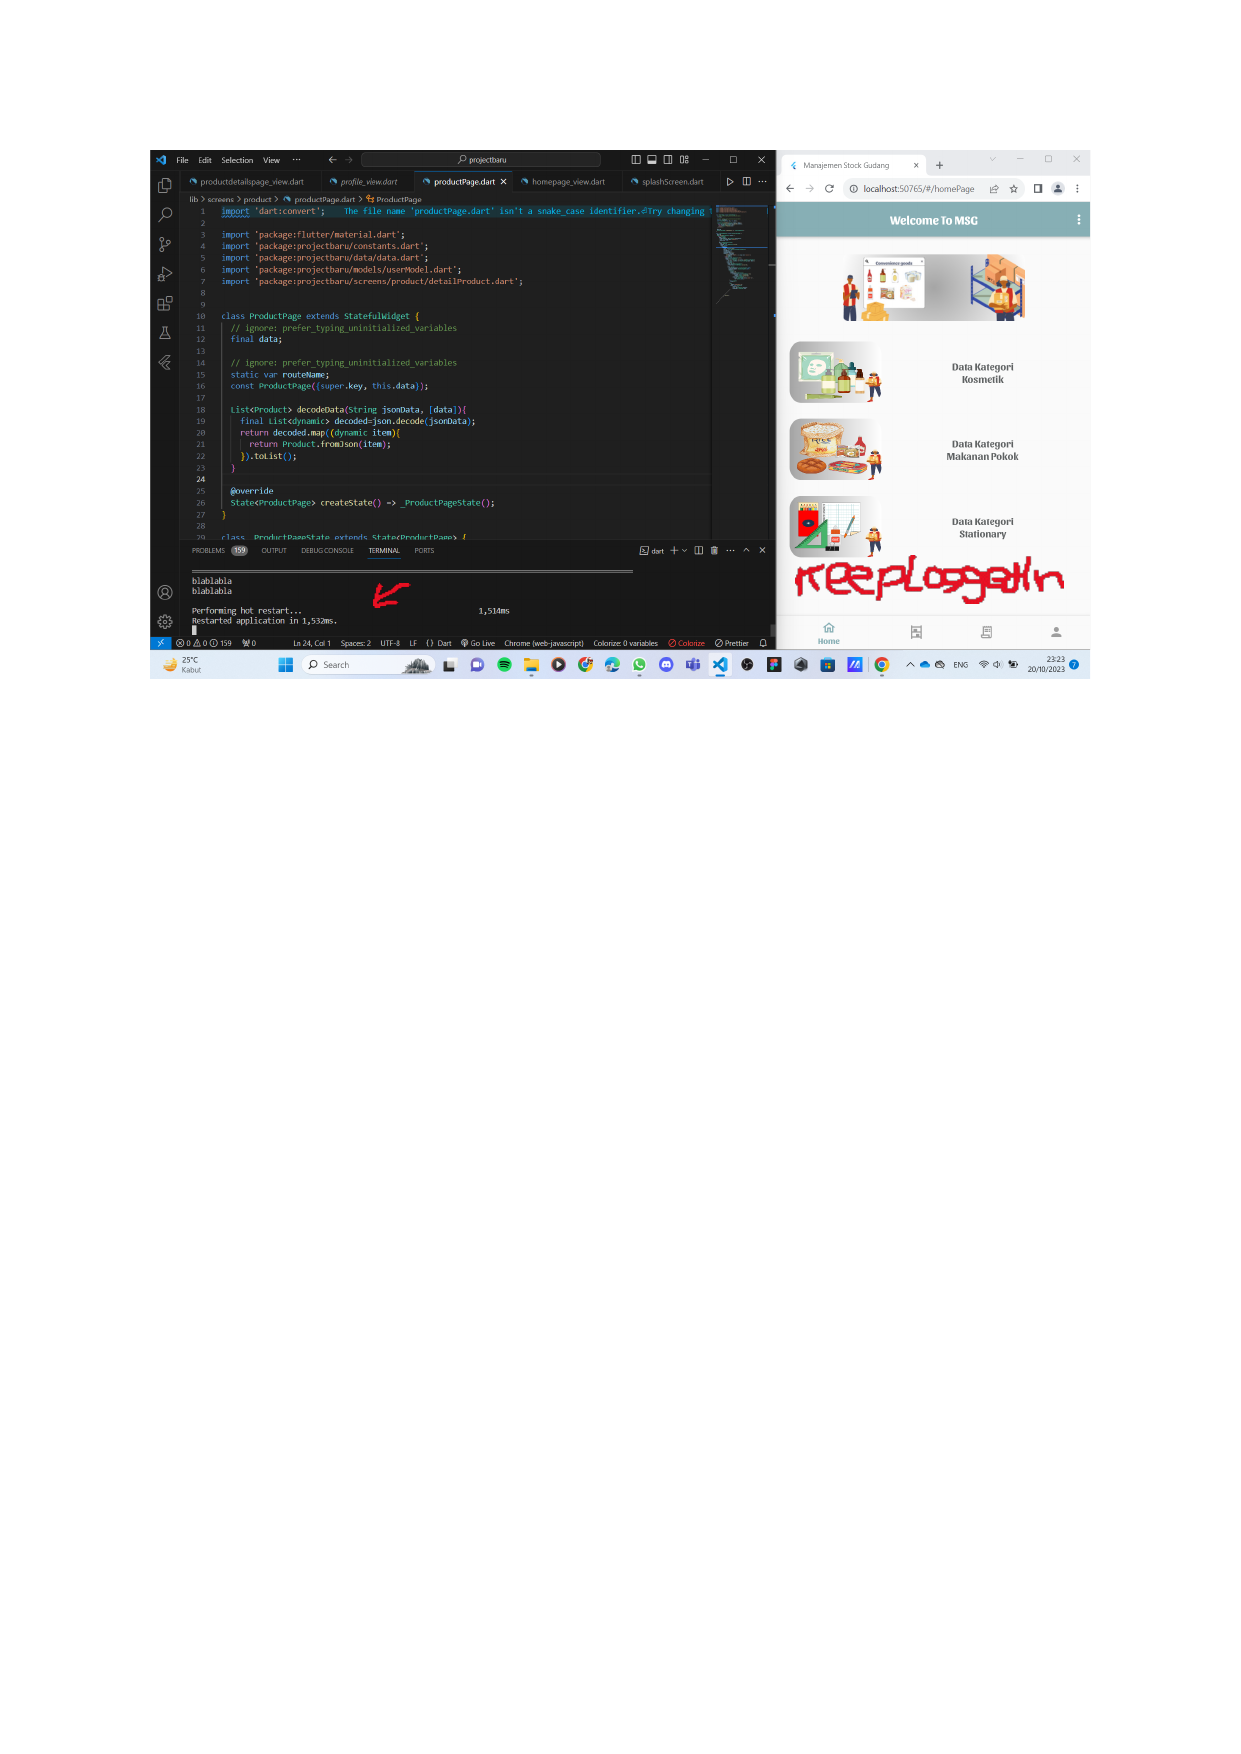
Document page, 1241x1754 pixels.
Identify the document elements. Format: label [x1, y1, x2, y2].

picture [150, 150, 1091, 679]
